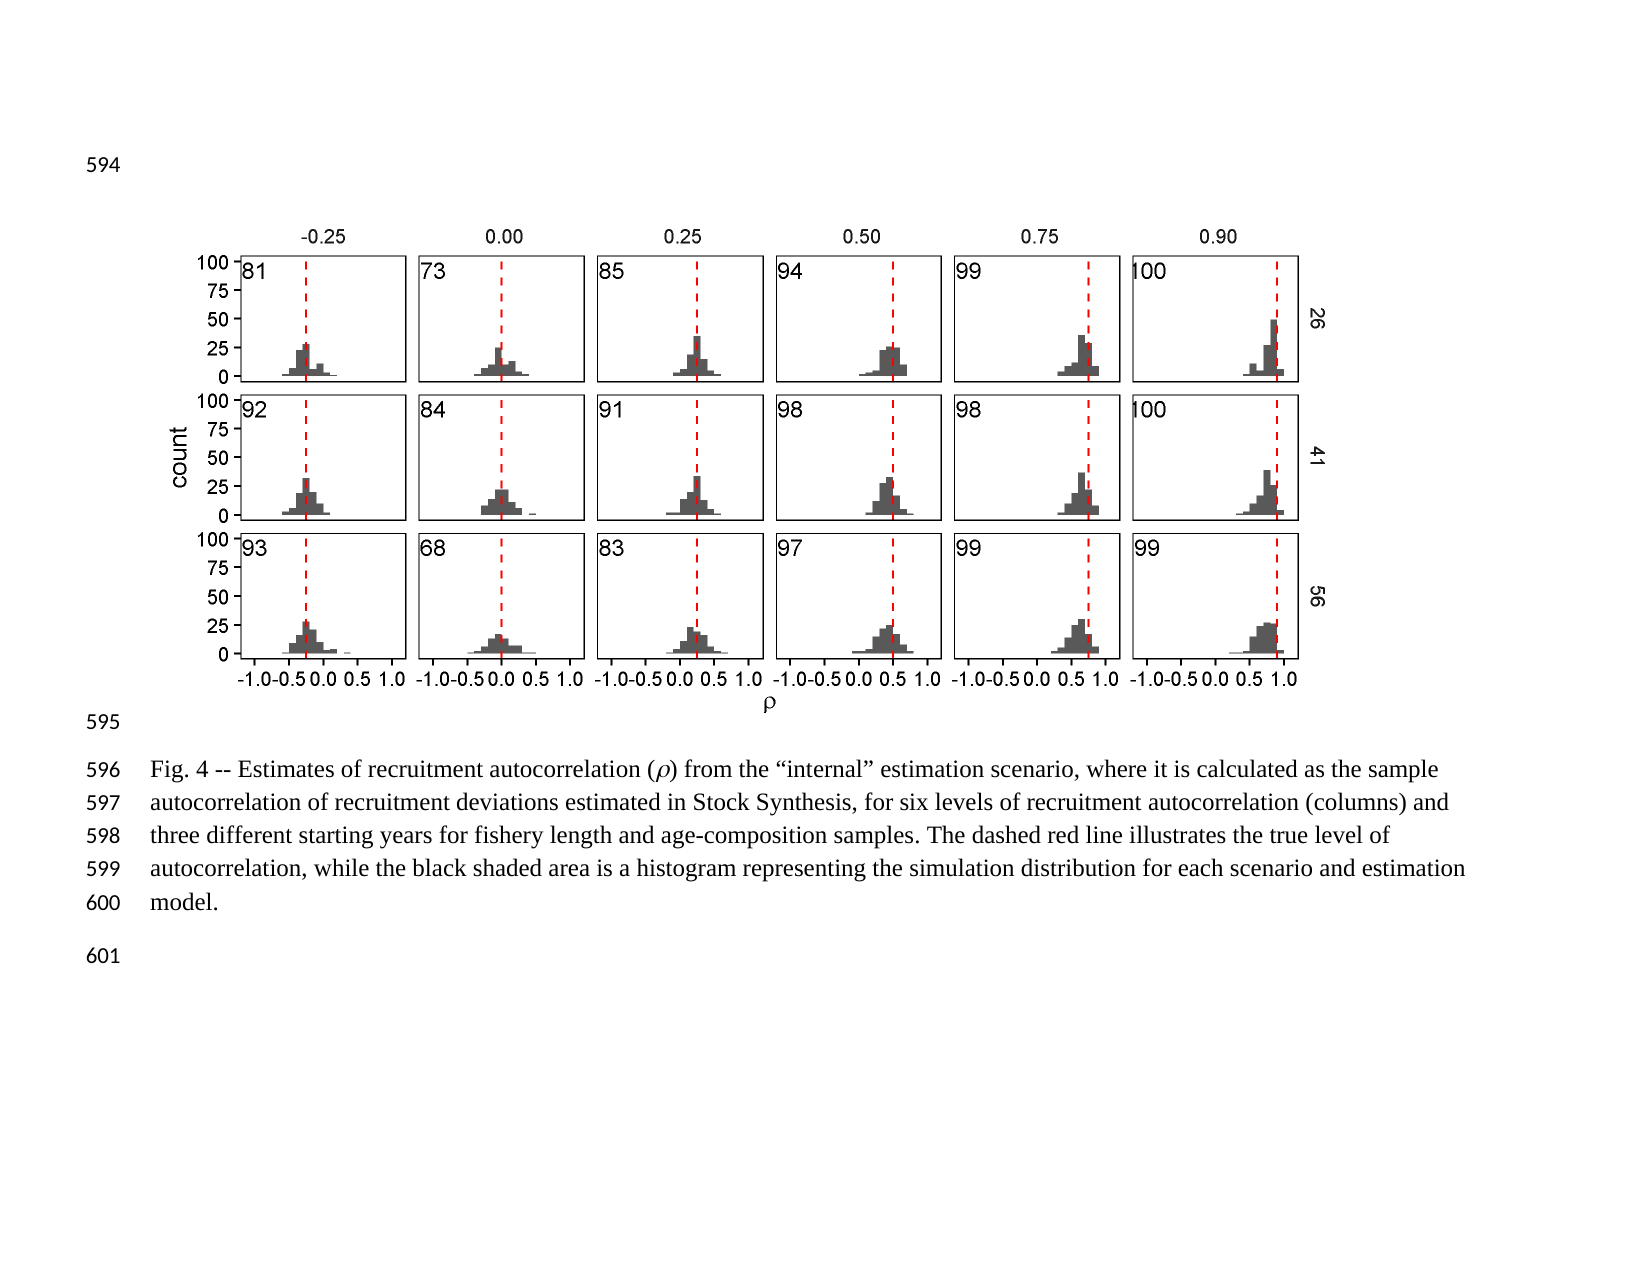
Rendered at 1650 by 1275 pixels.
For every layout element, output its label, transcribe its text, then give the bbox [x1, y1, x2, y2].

text Fig. 4 -- Estimates of recruitment autocorrelation () from the “internal” estimation scenario, where it is calculated as the sample autocorrelation of recruitment deviations estimated in Stock Synthesis, for six levels of recruitment autocorrelation (columns) and three different starting years for fishery length and age-composition samples. The dashed red line illustrates the true level of autocorrelation, while the black shaded area is a histogram representing the simulation distribution for each scenario and estimation model. [150, 754, 1500, 915]
picture [150, 203, 1350, 730]
